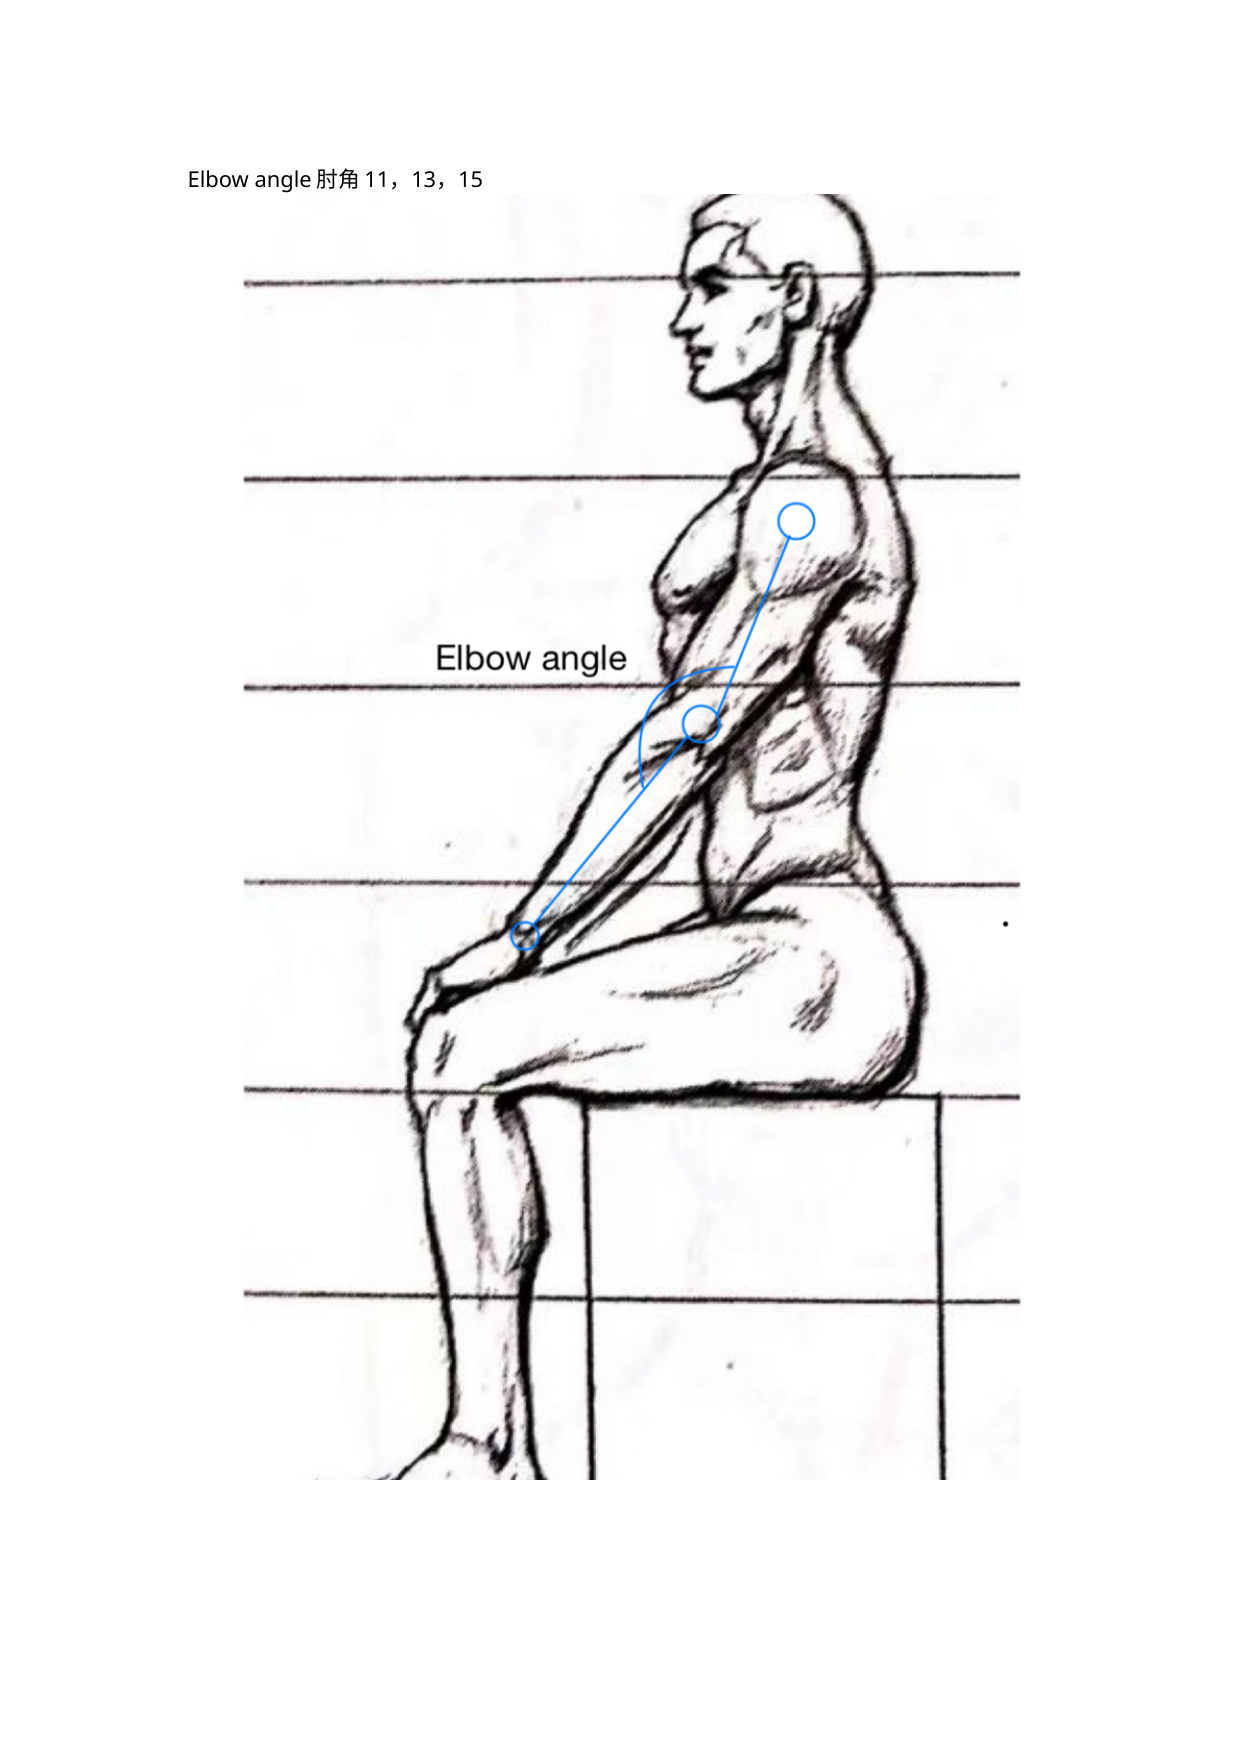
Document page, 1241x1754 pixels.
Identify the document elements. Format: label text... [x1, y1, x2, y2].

text Elbow angle肘角11，13，15 [187, 162, 1053, 194]
picture [212, 194, 1028, 1480]
